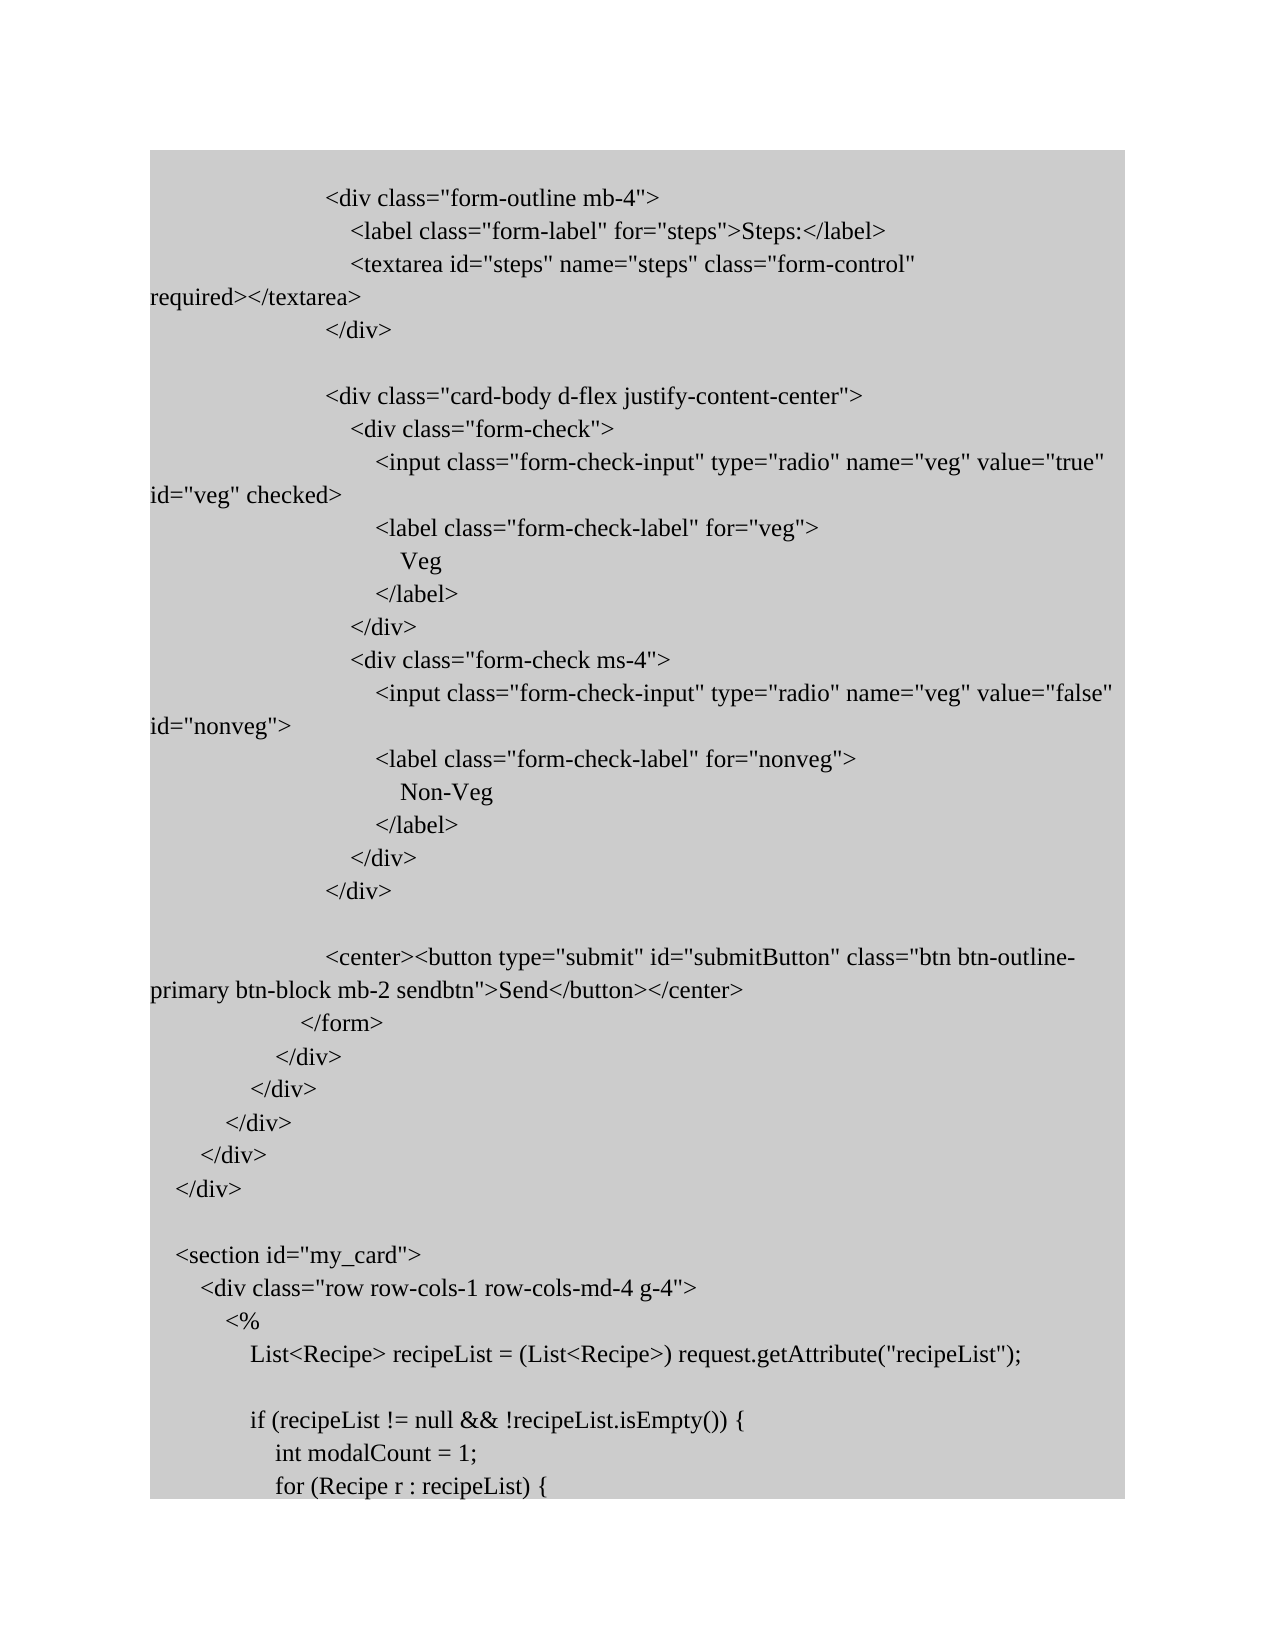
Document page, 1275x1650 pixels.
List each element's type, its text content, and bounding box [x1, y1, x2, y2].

text if (recipeList != null && !recipeList.isEmpty()) { [150, 1405, 1125, 1433]
text <div class="row row-cols-1 row-cols-md-4 g-4"> [150, 1273, 1125, 1301]
text List<Recipe> recipeList = (List<Recipe>) request.getAttribute("recipeList"); [150, 1339, 1125, 1367]
text <div class="form-check"> [150, 414, 1125, 443]
text int modalCount = 1; [150, 1438, 1125, 1467]
text </div> [150, 843, 1125, 872]
text <label class="form-check-label" for="veg"> [150, 513, 1125, 542]
text <% [150, 1306, 1125, 1334]
text </div> [150, 1141, 1125, 1169]
text </div> [150, 1074, 1125, 1103]
text <textarea id="steps" name="steps" class="form-control" required></textarea> [150, 249, 1125, 311]
text <input class="form-check-input" type="radio" name="veg" value="false" id="nonveg"> [150, 678, 1125, 740]
text </div> [150, 1174, 1125, 1202]
text Non-Veg [150, 777, 1125, 806]
text </div> [150, 876, 1125, 905]
text <section id="my_card"> [150, 1240, 1125, 1268]
text <label class="form-label" for="steps">Steps:</label> [150, 216, 1125, 245]
text </div> [150, 1042, 1125, 1070]
text <label class="form-check-label" for="nonveg"> [150, 744, 1125, 773]
text </div> [150, 612, 1125, 641]
text <div class="form-outline mb-4"> [150, 183, 1125, 212]
text </label> [150, 810, 1125, 839]
text Veg [150, 546, 1125, 575]
text <div class="card-body d-flex justify-content-center"> [150, 381, 1125, 410]
text </form> [150, 1008, 1125, 1037]
text <div class="form-check ms-4"> [150, 645, 1125, 674]
text <input class="form-check-input" type="radio" name="veg" value="true" id="veg" checked> [150, 447, 1125, 509]
text for (Recipe r : recipeList) { [150, 1471, 1125, 1499]
text </div> [150, 315, 1125, 344]
text <center><button type="submit" id="submitButton" class="btn btn-outline-primary btn-block mb-2 sendbtn">Send</button></center> [150, 942, 1125, 1004]
text </label> [150, 579, 1125, 608]
text </div> [150, 1108, 1125, 1136]
